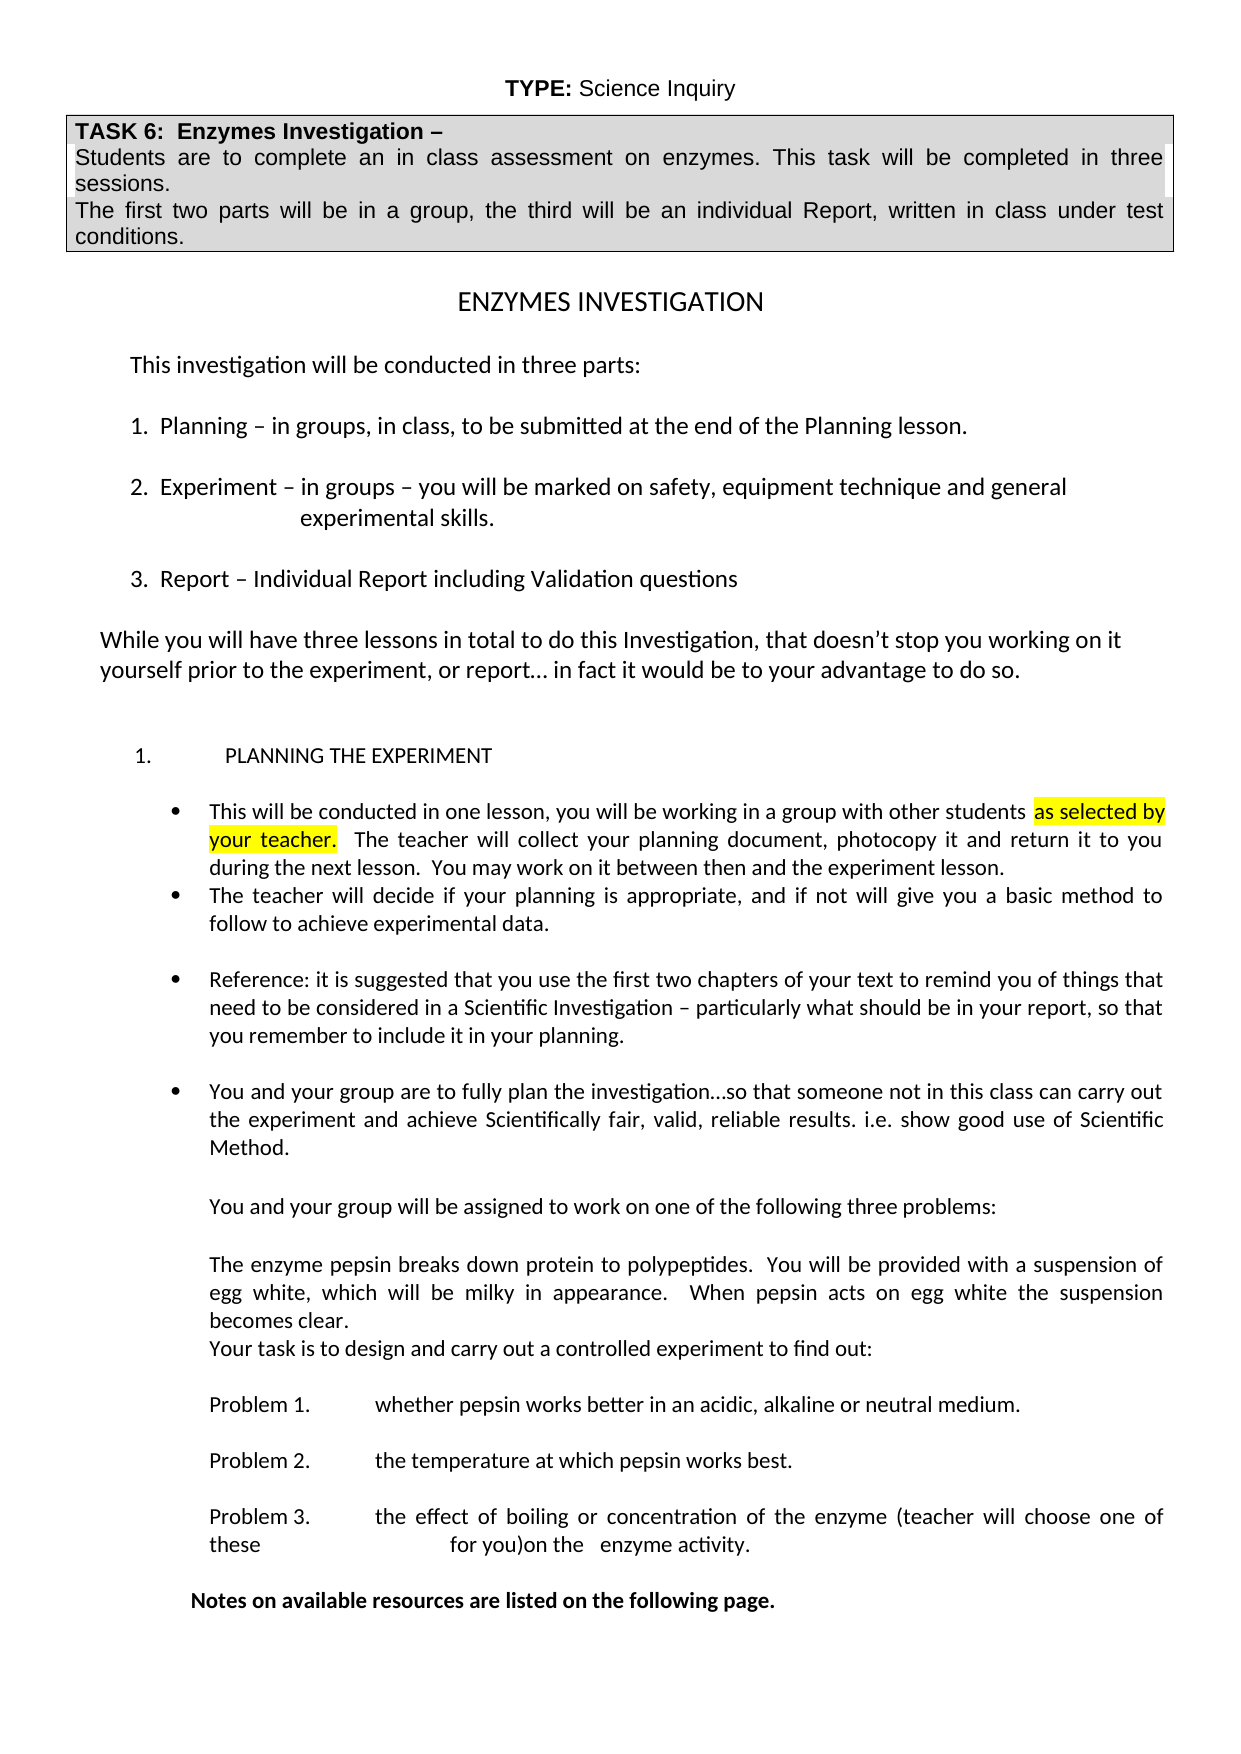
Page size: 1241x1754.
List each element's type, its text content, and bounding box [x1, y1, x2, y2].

list You and your group will be assigned to work on one of the following three problems: [209, 1192, 1165, 1220]
list The first two parts will be in a group, the third will be an individual Report, written in class under test conditions. [67, 193, 1173, 251]
list Problem 2. the temperature at which pepsin works best. [209, 1446, 1165, 1474]
text This investigation will be conducted in three parts: [56, 349, 1165, 380]
list You and your group are to fully plan the investigation…so that someone not in this class can carry out the experiment and achieve Scientifically fair, valid, reliable results. i.e. show good use of Scientific Method. [172, 1077, 1165, 1161]
text 3. Report – Individual Report including Validation questions [56, 563, 1165, 593]
text ENZYMES INVESTIGATION [56, 283, 1165, 319]
list TYPE: Science Inquiry [75, 75, 1165, 101]
list The teacher will decide if your planning is appropriate, and if not will give you a basic method to follow to achieve experimental data. [172, 881, 1165, 937]
list TASK 6: Enzymes Investigation – [67, 116, 1173, 144]
text 2. Experiment – in groups – you will be marked on safety, equipment technique and general experimental skills. [56, 471, 1165, 532]
list 1. PLANNING THE EXPERIMENT [134, 741, 1165, 769]
list Problem 1. whether pepsin works better in an acidic, alkaline or neutral medium. [209, 1390, 1165, 1418]
text 1. Planning – in groups, in class, to be submitted at the end of the Planning lesson. [56, 410, 1165, 441]
list The enzyme pepsin breaks down protein to polypeptides. You will be provided with a suspension of egg white, which will be milky in appearance. When pepsin acts on egg white the suspension becomes clear. [209, 1250, 1165, 1334]
list Reference: it is suggested that you use the first two chapters of your text to remind you of things that need to be considered in a Scientific Investigation – particularly what should be in your report, so that you remember to include it in your planning. [172, 965, 1165, 1049]
list Notes on available resources are listed on the following page. [75, 1587, 1165, 1614]
text While you will have three lessons in total to do this Investigation, that doesn’t stop you working on it yourself prior to the experiment, or report… in fact it would be to your advantage to do so. [56, 624, 1165, 685]
list Students are to complete an in class assessment on enzymes. This task will be completed in three sessions. [75, 144, 1165, 193]
list Your task is to design and carry out a controlled experiment to find out: [209, 1334, 1165, 1362]
list This will be conducted in one lesson, you will be working in a group with other students as selected by your teacher. The teacher will collect your planning document, photocopy it and return it to you during the next lesson. You may work on it between then and the experiment lesson. [172, 797, 1165, 881]
list Problem 3. the effect of boiling or concentration of the enzyme (teacher will choose one of these for you)on the enzyme activity. [209, 1502, 1165, 1558]
